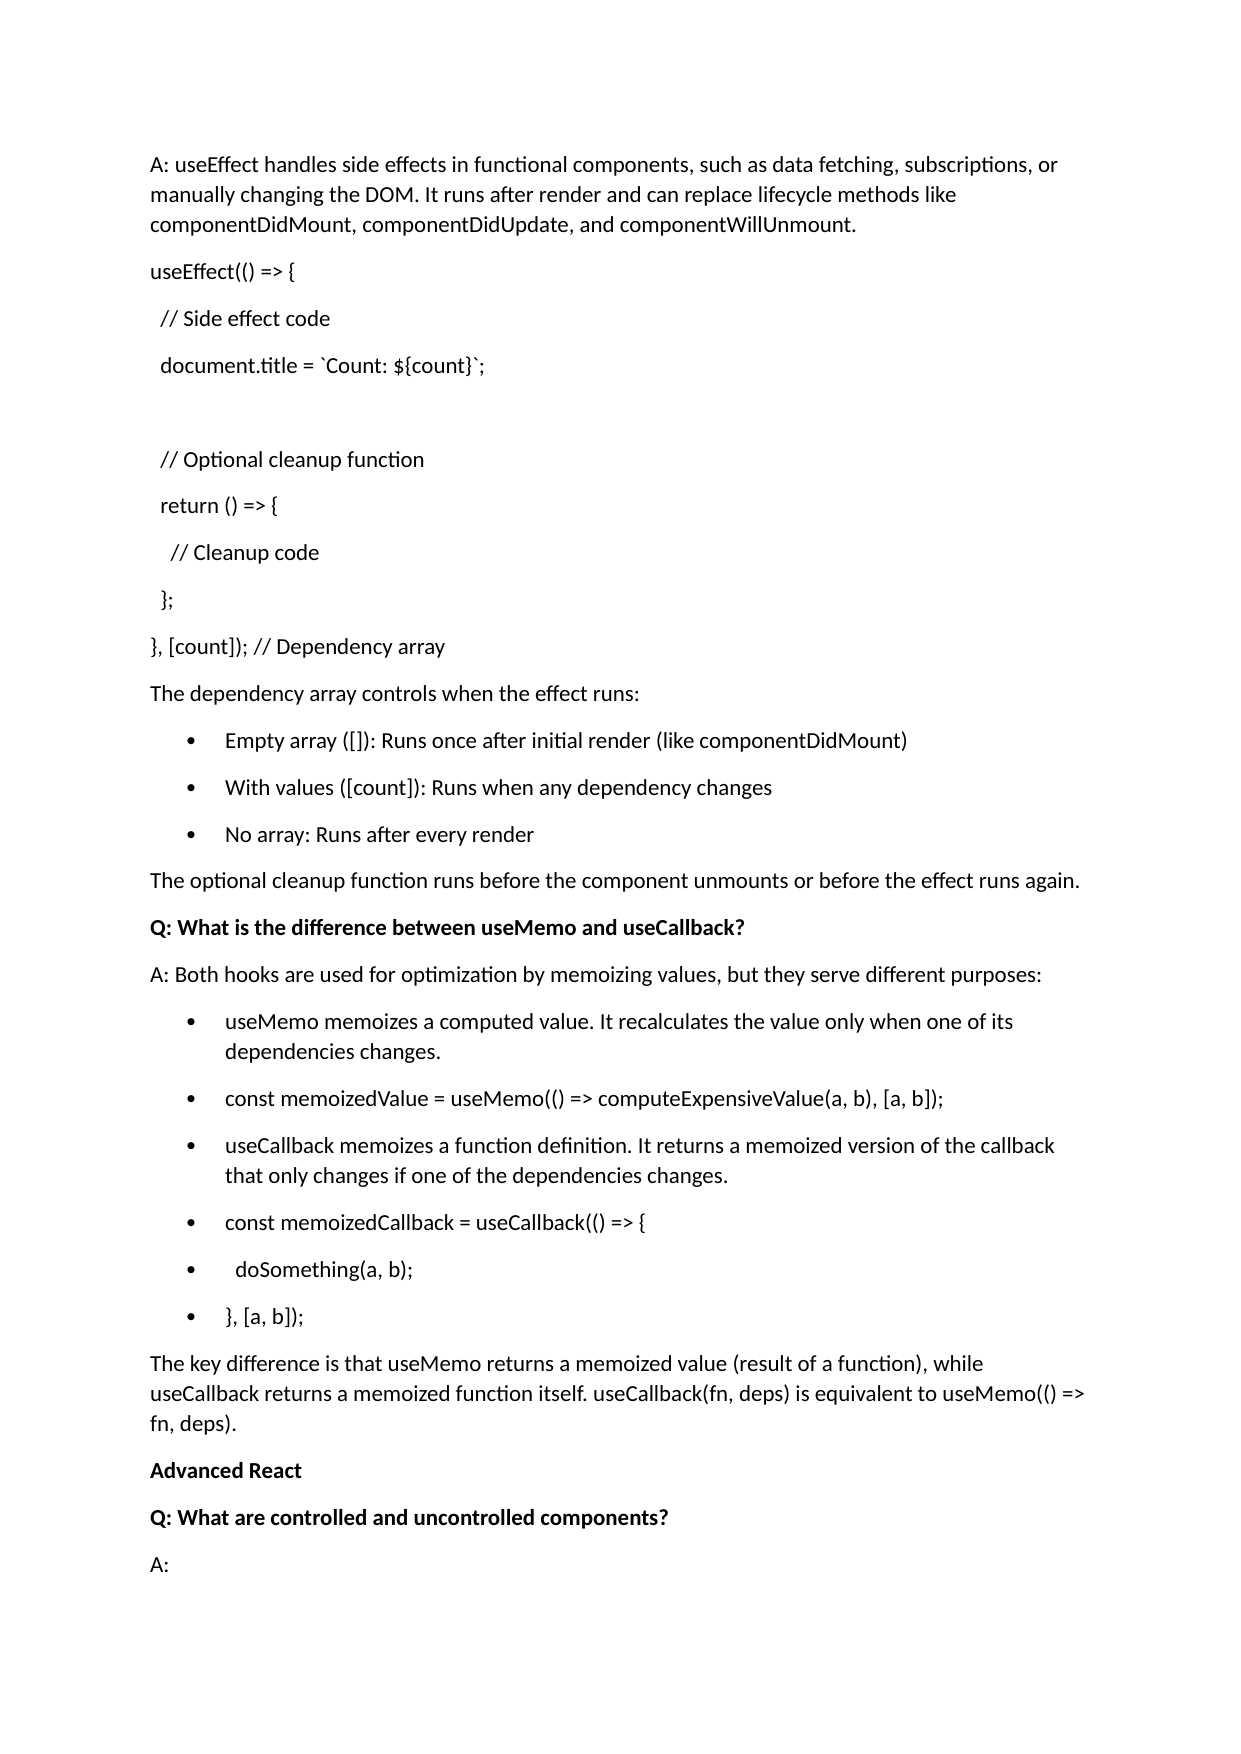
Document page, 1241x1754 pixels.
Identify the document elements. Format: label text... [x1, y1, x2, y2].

text return () => { [150, 492, 1090, 520]
text A: Both hooks are used for optimization by memoizing values, but they serve different purposes: [150, 960, 1090, 988]
text useEffect(() => { [150, 257, 1090, 285]
list Empty array ([]): Runs once after initial render (like componentDidMount) [187, 726, 1090, 754]
list No array: Runs after every render [187, 820, 1090, 848]
text Advanced React [150, 1456, 1090, 1484]
text The key difference is that useMemo returns a memoized value (result of a function), while useCallback returns a memoized function itself. useCallback(fn, deps) is equivalent to useMemo(() => fn, deps). [150, 1349, 1090, 1437]
text A: [150, 1550, 1090, 1578]
text The dependency array controls when the effect runs: [150, 679, 1090, 707]
text }; [150, 585, 1090, 613]
text // Optional cleanup function [150, 445, 1090, 473]
list With values ([count]): Runs when any dependency changes [187, 773, 1090, 801]
text // Side effect code [150, 304, 1090, 332]
list useCallback memoizes a function definition. It returns a memoized version of the callback that only changes if one of the dependencies changes. [187, 1131, 1090, 1189]
list doSomething(a, b); [187, 1255, 1090, 1283]
text }, [count]); // Dependency array [150, 632, 1090, 660]
text A: useEffect handles side effects in functional components, such as data fetching, subscriptions, or manually changing the DOM. It runs after render and can replace lifecycle methods like componentDidMount, componentDidUpdate, and componentWillUnmount. [150, 150, 1090, 238]
text Q: What are controlled and uncontrolled components? [150, 1503, 1090, 1531]
list const memoizedValue = useMemo(() => computeExpensiveValue(a, b), [a, b]); [187, 1084, 1090, 1112]
list useMemo memoizes a computed value. It recalculates the value only when one of its dependencies changes. [187, 1007, 1090, 1066]
list }, [a, b]); [187, 1302, 1090, 1330]
text // Cleanup code [150, 538, 1090, 567]
text Q: What is the difference between useMemo and useCallback? [150, 913, 1090, 942]
list const memoizedCallback = useCallback(() => { [187, 1208, 1090, 1236]
text The optional cleanup function runs before the component unmounts or before the effect runs again. [150, 867, 1090, 895]
text document.title = `Count: ${count}`; [150, 351, 1090, 379]
